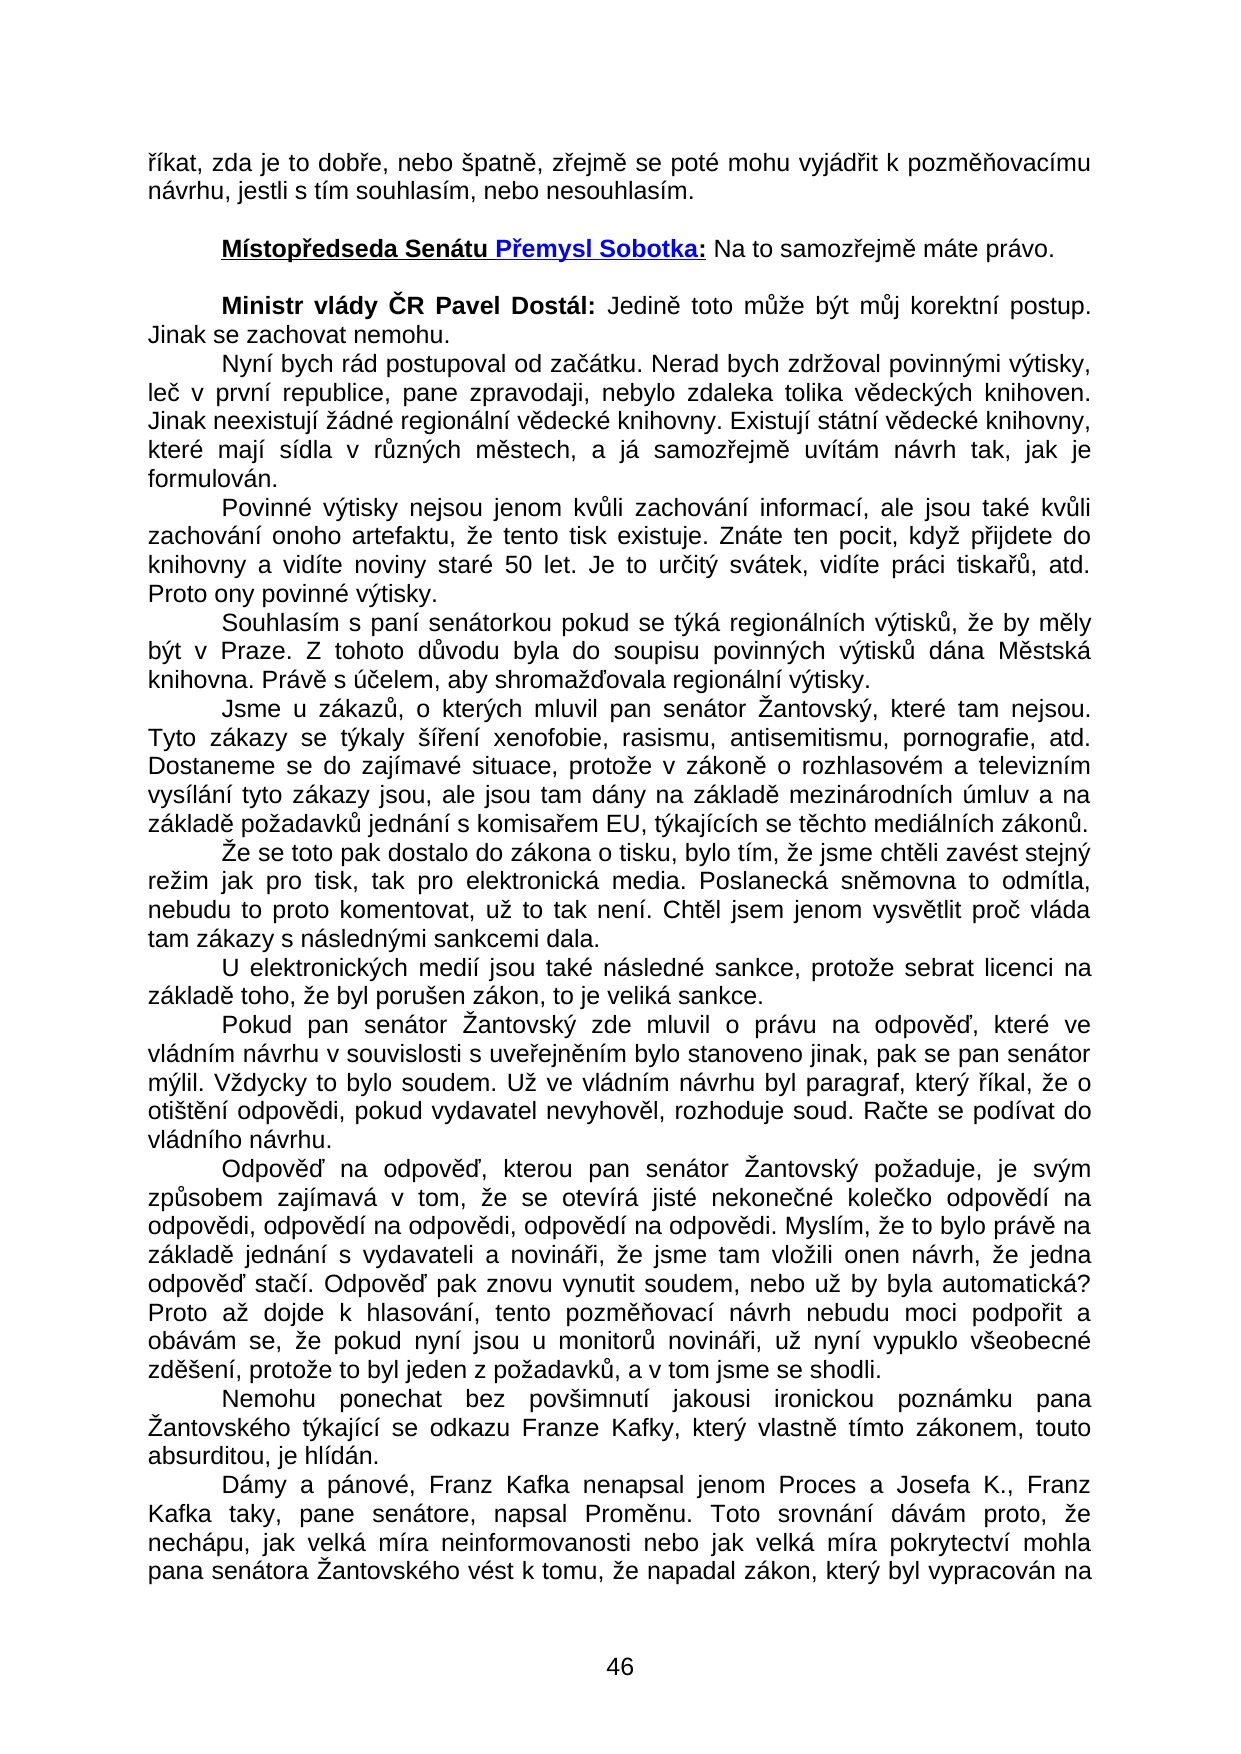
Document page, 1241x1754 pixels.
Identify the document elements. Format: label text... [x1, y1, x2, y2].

text Souhlasím s paní senátorkou pokud se týká regionálních výtisků, že by měly být v Praze. Z tohoto důvodu byla do soupisu povinných výtisků dána Městská knihovna. Právě s účelem, aby shromažďovala regionální výtisky. [148, 608, 1093, 694]
text Nemohu ponechat bez povšimnutí jakousi ironickou poznámku pana Žantovského týkající se odkazu Franze Kafky, který vlastně tímto zákonem, touto absurditou, je hlídán. [148, 1384, 1093, 1470]
text Odpověď na odpověď, kterou pan senátor Žantovský požaduje, je svým způsobem zajímavá v tom, že se otevírá jisté nekonečné kolečko odpovědí na odpovědi, odpovědí na odpovědi, odpovědí na odpovědi. Myslím, že to bylo právě na základě jednání s vydavateli a novináři, že jsme tam vložili onen návrh, že jedna odpověď stačí. Odpověď pak znovu vynutit soudem, nebo už by byla automatická? Proto až dojde k hlasování, tento pozměňovací návrh nebudu moci podpořit a obávám se, že pokud nyní jsou u monitorů novináři, už nyní vypuklo všeobecné zděšení, protože to byl jeden z požadavků, a v tom jsme se shodli. [148, 1154, 1093, 1384]
text Že se toto pak dostalo do zákona o tisku, bylo tím, že jsme chtěli zavést stejný režim jak pro tisk, tak pro elektronická media. Poslanecká sněmovna to odmítla, nebudu to proto komentovat, už to tak není. Chtěl jsem jenom vysvětlit proč vláda tam zákazy s následnými sankcemi dala. [148, 838, 1093, 953]
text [148, 148, 1093, 205]
text Ministr vlády ČR Pavel Dostál: Jedině toto může být můj korektní postup. Jinak se zachovat nemohu. [148, 291, 1093, 349]
text Pokud pan senátor Žantovský zde mluvil o právu na odpověď, které ve vládním návrhu v souvislosti s uveřejněním bylo stanoveno jinak, pak se pan senátor mýlil. Vždycky to bylo soudem. Už ve vládním návrhu byl paragraf, který říkal, že o otištění odpovědi, pokud vydavatel nevyhověl, rozhoduje soud. Račte se podívat do vládního návrhu. [148, 1010, 1093, 1154]
text U elektronických medií jsou také následné sankce, protože sebrat licenci na základě toho, že byl porušen zákon, to je veliká sankce. [148, 953, 1093, 1010]
text Povinné výtisky nejsou jenom kvůli zachování informací, ale jsou také kvůli zachování onoho artefaktu, že tento tisk existuje. Znáte ten pocit, když přijdete do knihovny a vidíte noviny staré 50 let. Je to určitý svátek, vidíte práci tiskařů, atd. Proto ony povinné výtisky. [148, 493, 1093, 608]
text Nyní bych rád postupoval od začátku. Nerad bych zdržoval povinnými výtisky, leč v první republice, pane zpravodaji, nebylo zdaleka tolika vědeckých knihoven. Jinak neexistují žádné regionální vědecké knihovny. Existují státní vědecké knihovny, které mají sídla v různých městech, a já samozřejmě uvítám návrh tak, jak je formulován. [148, 349, 1093, 493]
text Jsme u zákazů, o kterých mluvil pan senátor Žantovský, které tam nejsou. Tyto zákazy se týkaly šíření xenofobie, rasismu, antisemitismu, pornografie, atd. Dostaneme se do zajímavé situace, protože v zákoně o rozhlasovém a televizním vysílání tyto zákazy jsou, ale jsou tam dány na základě mezinárodních úmluv a na základě požadavků jednání s komisařem EU, týkajících se těchto mediálních zákonů. [148, 694, 1093, 838]
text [148, 1470, 1093, 1585]
text Místopředseda Senátu Přemysl Sobotka: Na to samozřejmě máte právo. [148, 234, 1093, 263]
